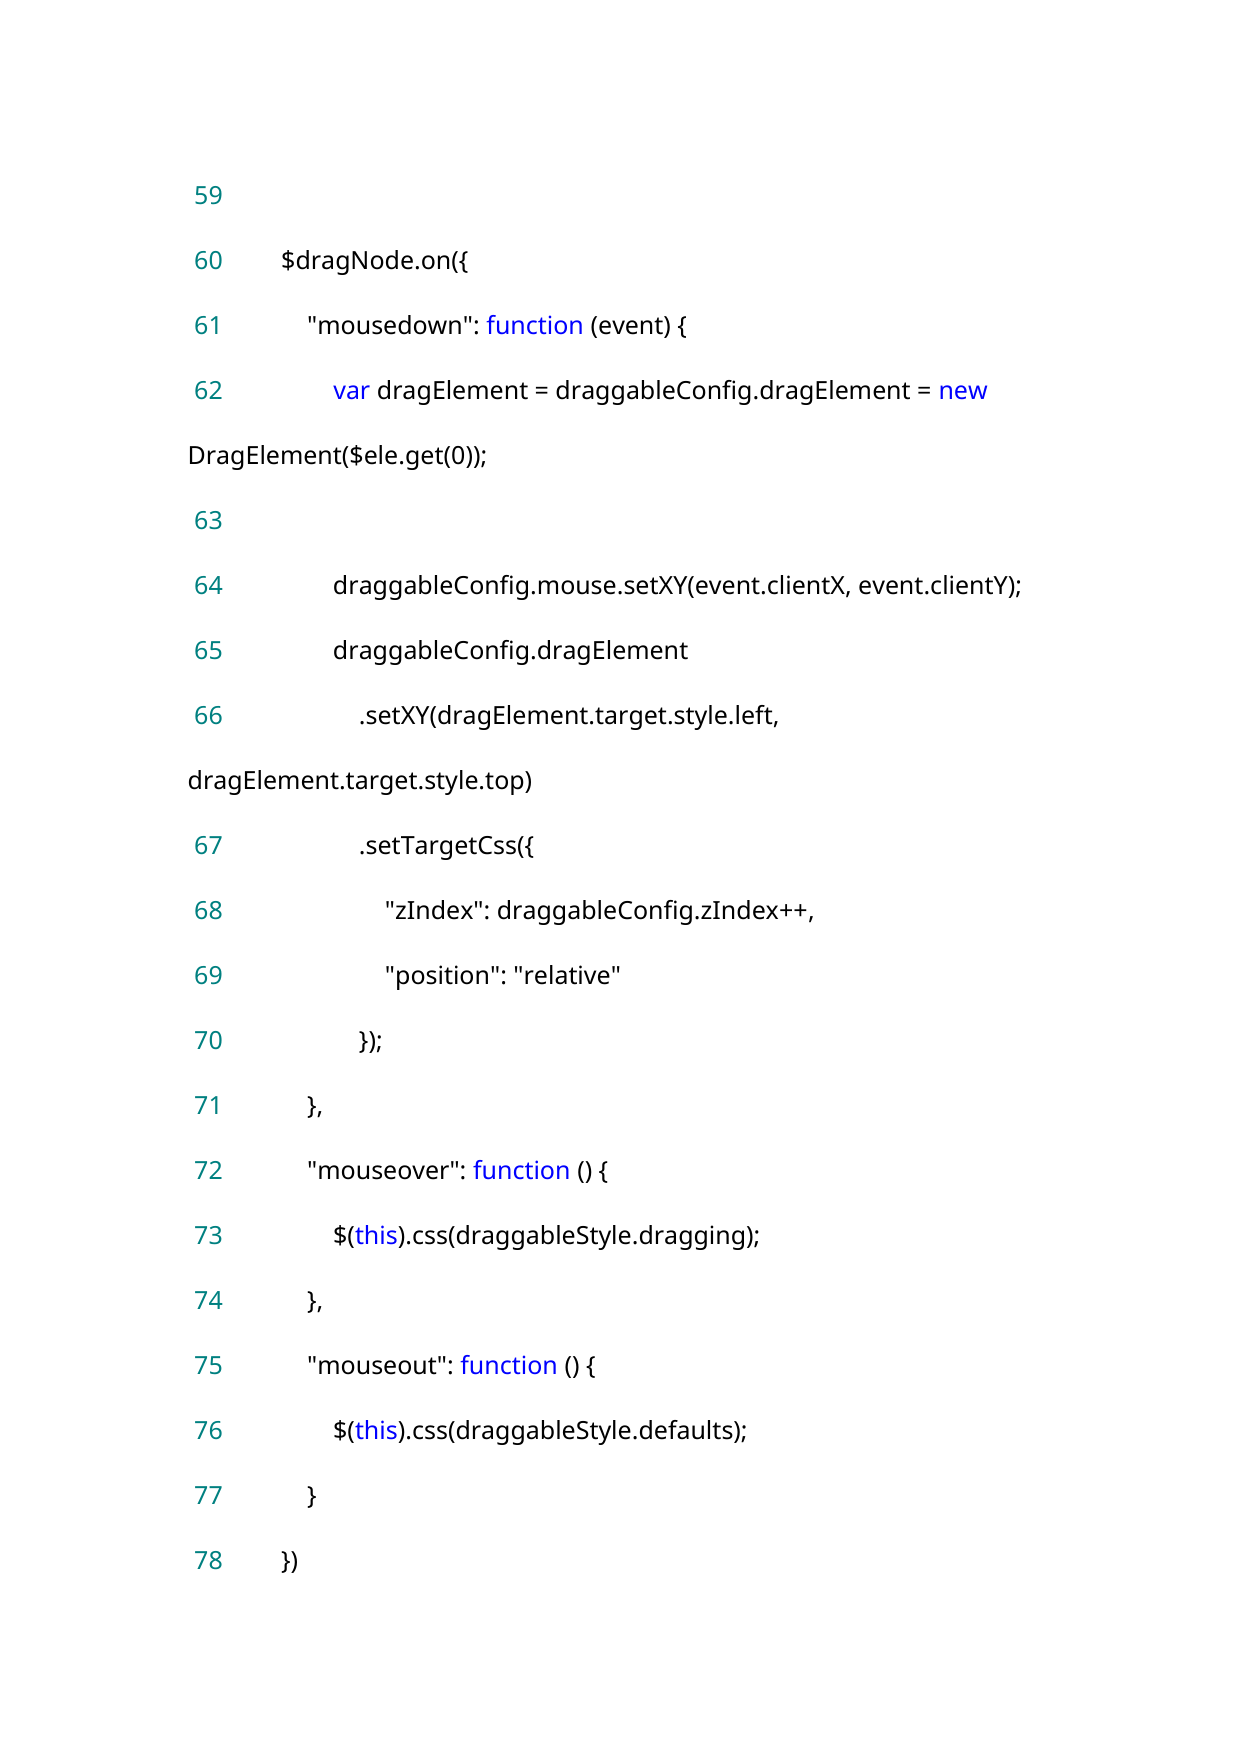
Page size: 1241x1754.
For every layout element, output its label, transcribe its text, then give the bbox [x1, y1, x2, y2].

text 63 [187, 487, 1053, 552]
text 76 $(this).css(draggableStyle.defaults); [187, 1397, 1053, 1462]
text 68 "zIndex": draggableConfig.zIndex++, [187, 877, 1053, 942]
text 66 .setXY(dragElement.target.style.left, dragElement.target.style.top) [187, 682, 1053, 812]
text 64 draggableConfig.mouse.setXY(event.clientX, event.clientY); [187, 552, 1053, 617]
text 75 "mouseout": function () { [187, 1332, 1053, 1397]
text 77 } [187, 1462, 1053, 1527]
text 70 }); [187, 1007, 1053, 1072]
text 69 "position": "relative" [187, 942, 1053, 1007]
text 71 }, [187, 1072, 1053, 1137]
text 78 }) [187, 1527, 1053, 1592]
text 62 var dragElement = draggableConfig.dragElement = new DragElement($ele.get(0)); [187, 357, 1053, 487]
text 72 "mouseover": function () { [187, 1137, 1053, 1202]
text 60 $dragNode.on({ [187, 227, 1053, 292]
text 61 "mousedown": function (event) { [187, 292, 1053, 357]
text 73 $(this).css(draggableStyle.dragging); [187, 1202, 1053, 1267]
text 67 .setTargetCss({ [187, 812, 1053, 877]
text 74 }, [187, 1267, 1053, 1332]
text 59 [187, 162, 1053, 227]
text 65 draggableConfig.dragElement [187, 617, 1053, 682]
